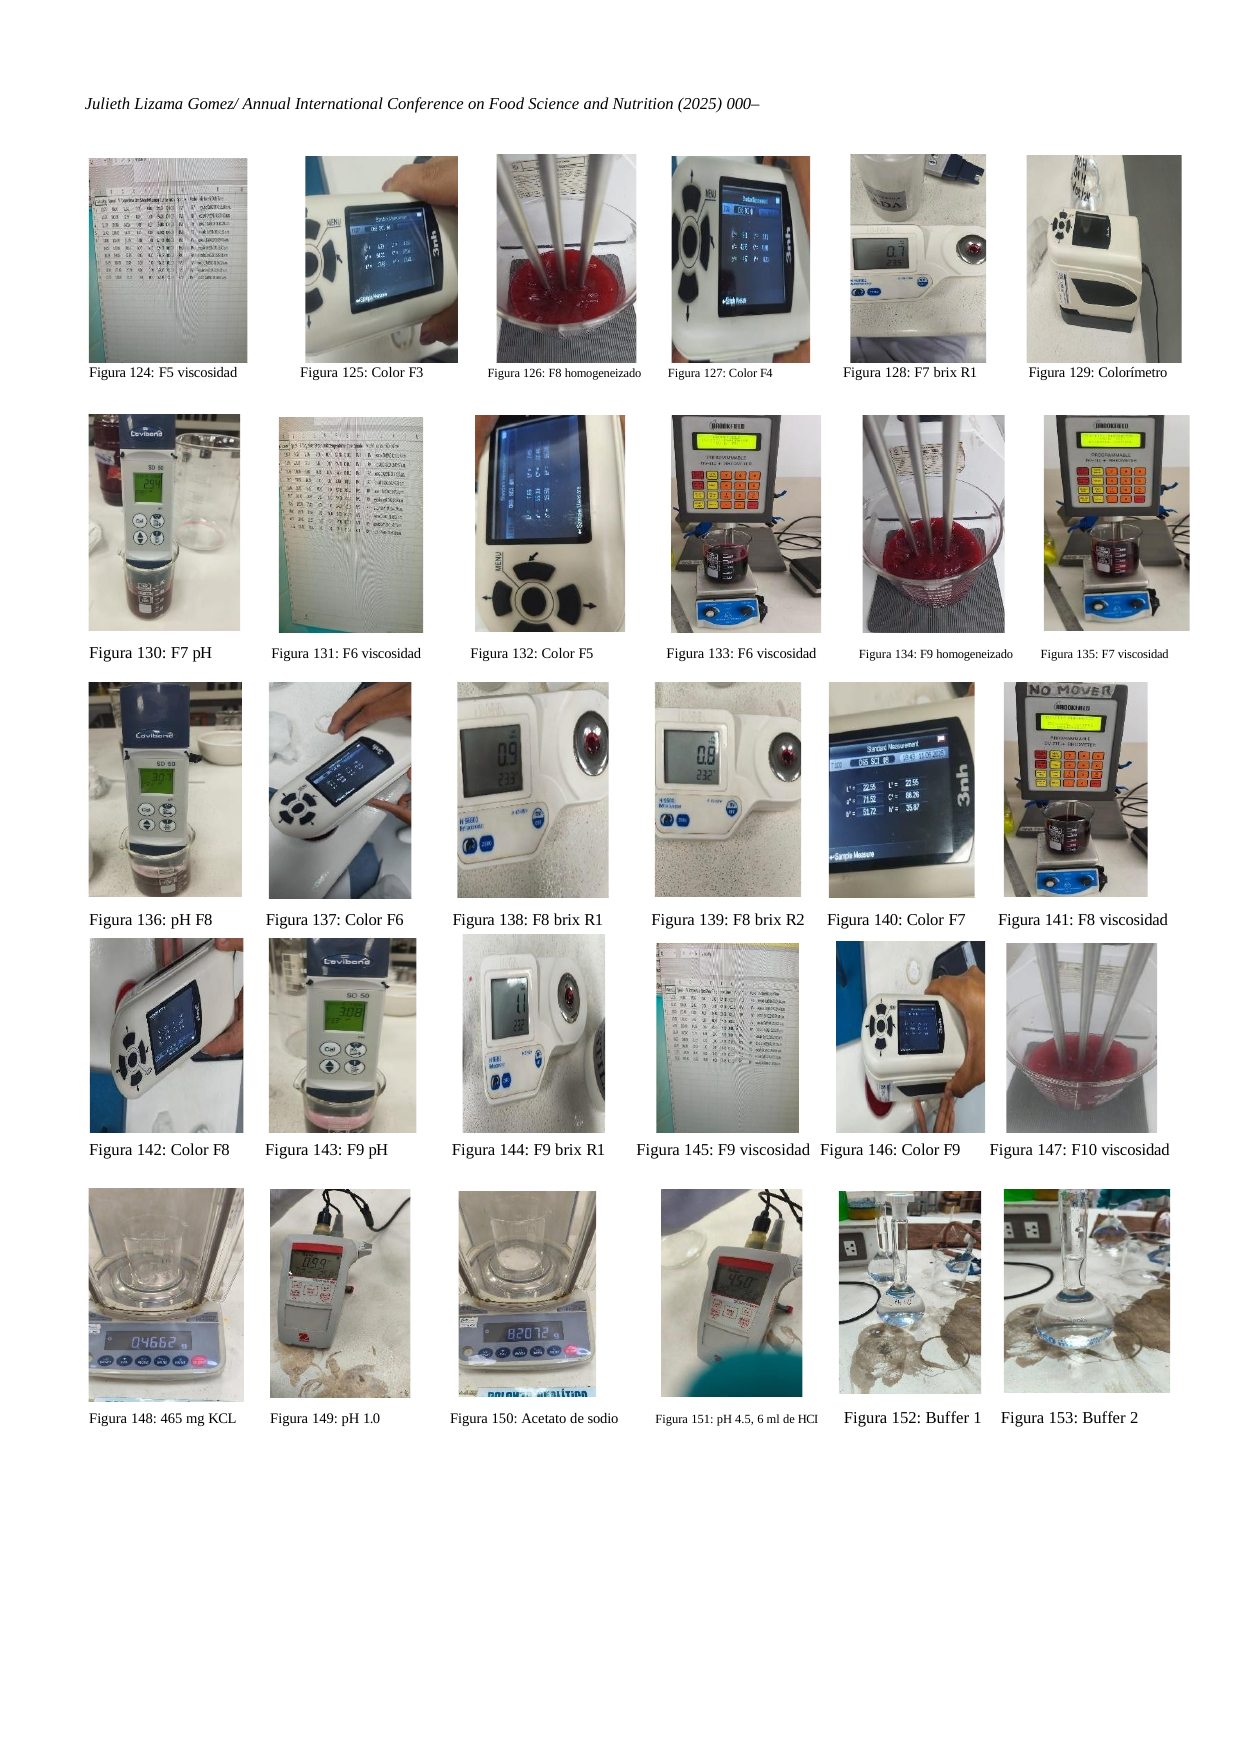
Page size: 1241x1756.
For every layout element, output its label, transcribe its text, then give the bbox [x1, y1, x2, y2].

picture [88, 414, 241, 631]
text Figura 142: Color F8 Figura 143: F9 pH Figura 144: F9 brix R1 Figura 145: F9 viscosidad Figura 146: Color F9 Figura 147: F10 viscosidad [89, 1139, 1196, 1159]
picture [496, 154, 637, 363]
picture [828, 682, 975, 693]
picture [836, 941, 986, 1133]
picture [305, 156, 458, 363]
picture [850, 154, 987, 363]
text Figura 130: F7 pH Figura 131: F6 viscosidad Figura 132: Color F5 Figura 133: F6 viscosidad Figura 134: F9 homogeneizado Figura 135: F7 viscosidad [89, 424, 1196, 662]
picture [654, 682, 802, 693]
picture [671, 156, 811, 363]
picture [268, 682, 412, 693]
picture [268, 938, 417, 1133]
picture [1043, 415, 1190, 424]
picture [457, 682, 609, 693]
picture [278, 417, 424, 424]
picture [89, 938, 244, 1133]
picture [656, 943, 799, 1133]
picture [1006, 943, 1158, 1133]
picture [88, 1188, 244, 1402]
picture [671, 415, 822, 424]
picture [88, 158, 248, 363]
picture [88, 682, 242, 897]
picture [462, 934, 605, 1133]
text Figura 148: 465 mg KCL Figura 149: pH 1.0 Figura 150: Acetato de sodio Figura 151: pH 4.5, 6 ml de HCI Figura 152: Buffer 1 Figura 153: Buffer 2 [89, 1192, 1196, 1427]
picture [862, 415, 1005, 424]
text Figura 124: F5 viscosidad Figura 125: Color F3 Figura 126: F8 homogeneizado Figura 127: Color F4 Figura 128: F7 brix R1 Figura 129: Colorímetro [89, 364, 1196, 381]
picture [475, 415, 626, 424]
picture [1026, 155, 1182, 363]
text Figura 136: pH F8 Figura 137: Color F6 Figura 138: F8 brix R1 Figura 139: F8 brix R2 Figura 140: Color F7 Figura 141: F8 viscosidad [89, 693, 1196, 929]
picture [1003, 682, 1148, 693]
